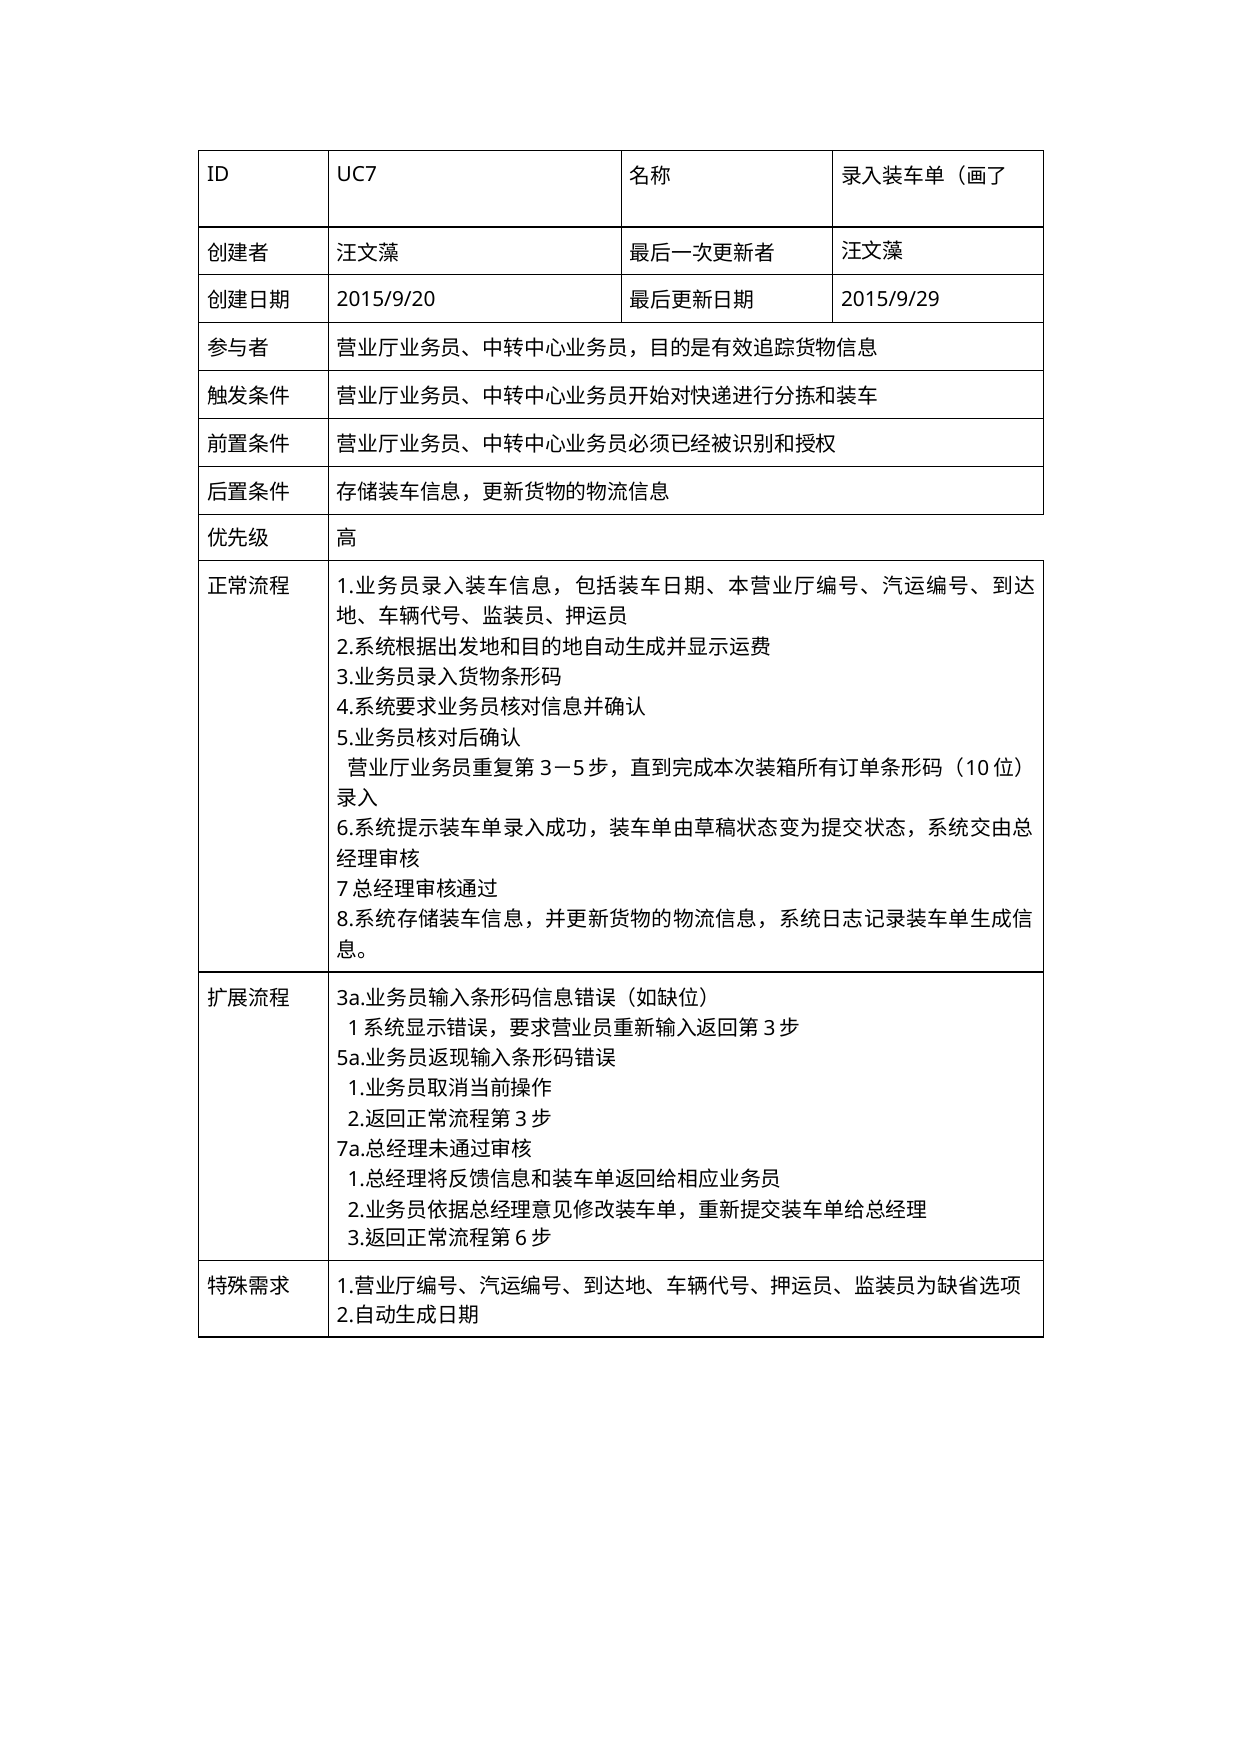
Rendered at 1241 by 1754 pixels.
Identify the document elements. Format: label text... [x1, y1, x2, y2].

table_cell 1.营业厅编号、汽运编号、到达地、车辆代号、押运员、监装员为缺省选项 2.自动生成日期 [329, 1261, 1043, 1336]
table_cell 创建者 [199, 228, 328, 274]
table_cell 高 [329, 515, 1044, 560]
table_cell 汪文藻 [329, 228, 621, 274]
table_cell 特殊需求 [199, 1261, 328, 1336]
table_cell 扩展流程 [199, 973, 328, 1260]
table_cell 正常流程 [199, 561, 328, 971]
table_cell 优先级 [199, 515, 328, 560]
table_cell 营业厅业务员、中转中心业务员必须已经被识别和授权 [329, 419, 1043, 466]
table_cell 最后一次更新者 [622, 228, 832, 274]
table_cell 1.业务员录入装车信息，包括装车日期、本营业厅编号、汽运编号、到达地、车辆代号、监装员、押运员 2.系统根据出发地和目的地自动生成并显示运费 3.业务员录入货物条形码 4.系统要求业务员核对信息并确认 5.业务员核对后确认 营业厅业务员重复第3－5步，直到完成本次装箱所有订单条形码（10位）录入 6.系统提示装车单录入成功，装车单由草稿状态变为提交状态，系统交由总经理审核 7总经理审核通过 8.系统存储装车信息，并更新货物的物流信息，系统日志记录装车单生成信息。 [329, 561, 1043, 971]
table_cell 营业厅业务员、中转中心业务员开始对快递进行分拣和装车 [329, 371, 1043, 418]
table_cell 2015/9/29 [833, 275, 1043, 322]
table_cell 后置条件 [199, 467, 328, 514]
table_header ID [199, 151, 328, 226]
table_cell 创建日期 [199, 275, 328, 322]
table_cell 存储装车信息，更新货物的物流信息 [329, 467, 1043, 514]
table_cell 3a.业务员输入条形码信息错误（如缺位） 1系统显示错误，要求营业员重新输入返回第3步 5a.业务员返现输入条形码错误 1.业务员取消当前操作 2.返回正常流程第3步 7a.总经理未通过审核 1.总经理将反馈信息和装车单返回给相应业务员 2.业务员依据总经理意见修改装车单，重新提交装车单给总经理 3.返回正常流程第6步 [329, 973, 1043, 1260]
table_cell 营业厅业务员、中转中心业务员，目的是有效追踪货物信息 [329, 323, 1043, 370]
table_header 录入装车单（画了 [833, 151, 1043, 226]
table_header 名称 [622, 151, 832, 226]
table_cell 触发条件 [199, 371, 328, 418]
table_cell 前置条件 [199, 419, 328, 466]
table_cell 2015/9/20 [329, 275, 621, 322]
table_cell 汪文藻 [833, 228, 1043, 274]
table_header UC7 [329, 151, 621, 226]
table_cell 参与者 [199, 323, 328, 370]
table_cell 最后更新日期 [622, 275, 832, 322]
